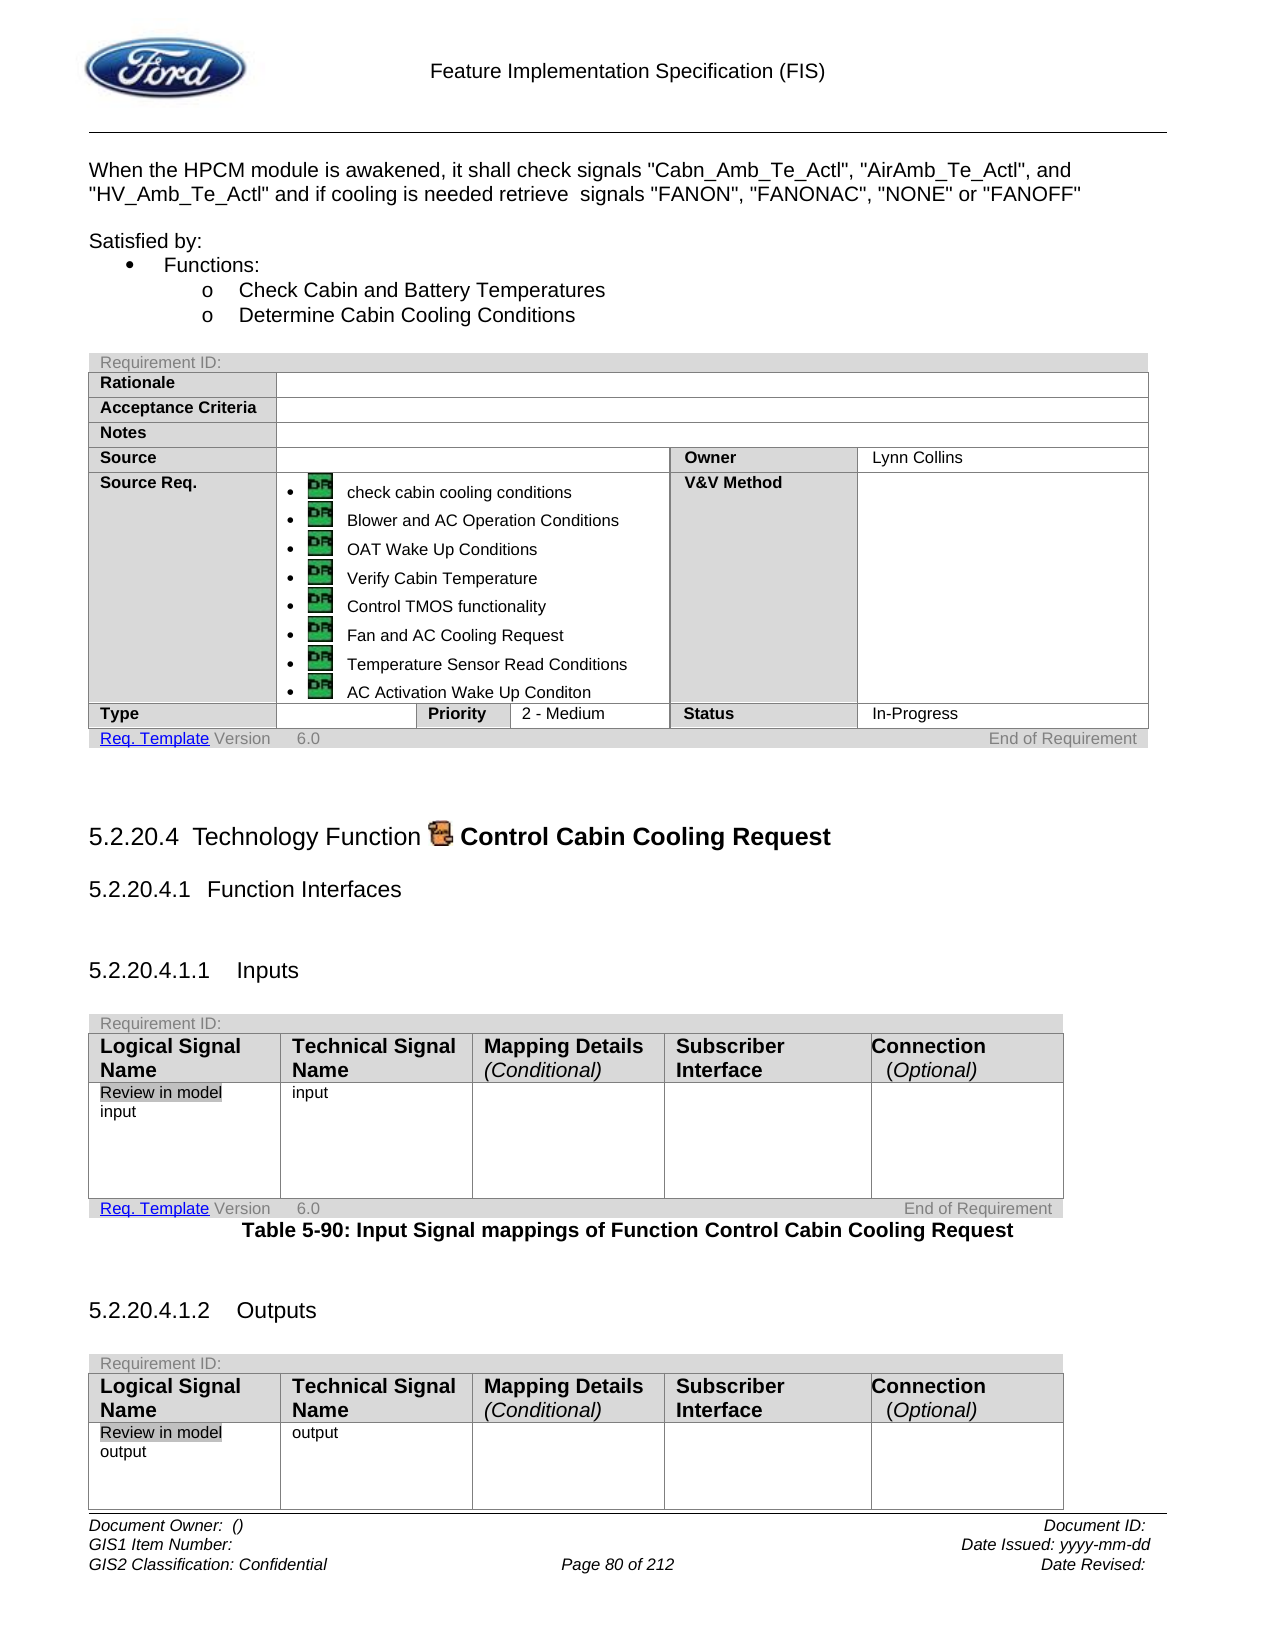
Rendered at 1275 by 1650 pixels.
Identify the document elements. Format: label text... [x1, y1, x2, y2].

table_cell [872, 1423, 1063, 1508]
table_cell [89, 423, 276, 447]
picture [307, 530, 333, 556]
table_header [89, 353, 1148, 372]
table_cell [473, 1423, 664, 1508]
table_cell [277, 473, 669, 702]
list Determine Cabin Cooling Conditions [201, 303, 1167, 329]
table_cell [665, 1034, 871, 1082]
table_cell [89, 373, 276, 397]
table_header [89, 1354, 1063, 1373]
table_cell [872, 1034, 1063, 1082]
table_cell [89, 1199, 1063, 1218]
picture [65, 18, 266, 119]
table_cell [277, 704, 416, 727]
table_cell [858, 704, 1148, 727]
subtitle Outputs [89, 1297, 1167, 1323]
list Functions: [126, 253, 1167, 277]
subtitle Technology Function Control Cabin Cooling Request [89, 821, 1167, 851]
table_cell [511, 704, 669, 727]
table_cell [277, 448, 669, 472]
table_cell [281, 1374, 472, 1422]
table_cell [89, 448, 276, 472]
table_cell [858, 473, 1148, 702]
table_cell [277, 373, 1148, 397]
picture [428, 820, 454, 846]
text Satisfied by: [89, 229, 1167, 253]
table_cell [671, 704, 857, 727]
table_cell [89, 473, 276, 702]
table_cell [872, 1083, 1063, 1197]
subtitle Function Interfaces [89, 876, 1167, 902]
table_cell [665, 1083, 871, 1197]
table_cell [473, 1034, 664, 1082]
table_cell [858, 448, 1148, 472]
text Table 5-2: Input Signal mappings of Function Control Cabin Cooling Request [89, 1218, 1167, 1242]
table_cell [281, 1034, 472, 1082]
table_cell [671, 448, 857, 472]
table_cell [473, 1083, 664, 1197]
picture [307, 501, 333, 527]
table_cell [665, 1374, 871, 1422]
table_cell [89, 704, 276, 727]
picture [307, 645, 333, 671]
picture [307, 616, 333, 642]
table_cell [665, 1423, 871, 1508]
picture [307, 673, 333, 699]
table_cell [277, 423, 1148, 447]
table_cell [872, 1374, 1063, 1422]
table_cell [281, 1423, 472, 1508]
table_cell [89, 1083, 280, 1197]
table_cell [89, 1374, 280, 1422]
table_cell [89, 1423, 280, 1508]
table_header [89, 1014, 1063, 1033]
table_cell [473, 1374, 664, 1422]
picture [307, 473, 333, 499]
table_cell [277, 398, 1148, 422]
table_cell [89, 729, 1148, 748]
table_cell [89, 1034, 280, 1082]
list Check Cabin and Battery Temperatures [201, 277, 1167, 303]
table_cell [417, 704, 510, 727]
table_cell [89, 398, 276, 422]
picture [307, 587, 333, 613]
subtitle Inputs [89, 957, 1167, 984]
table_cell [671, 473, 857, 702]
picture [307, 559, 333, 585]
text When the HPCM module is awakened, it shall check signals "Cabn_Amb_Te_Actl", "AirAmb_Te_Actl", and "HV_Amb_Te_Actl" and if cooling is needed retrieve signals "FANON", "FANONAC", "NONE" or "FANOFF" [89, 157, 1167, 205]
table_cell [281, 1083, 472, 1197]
